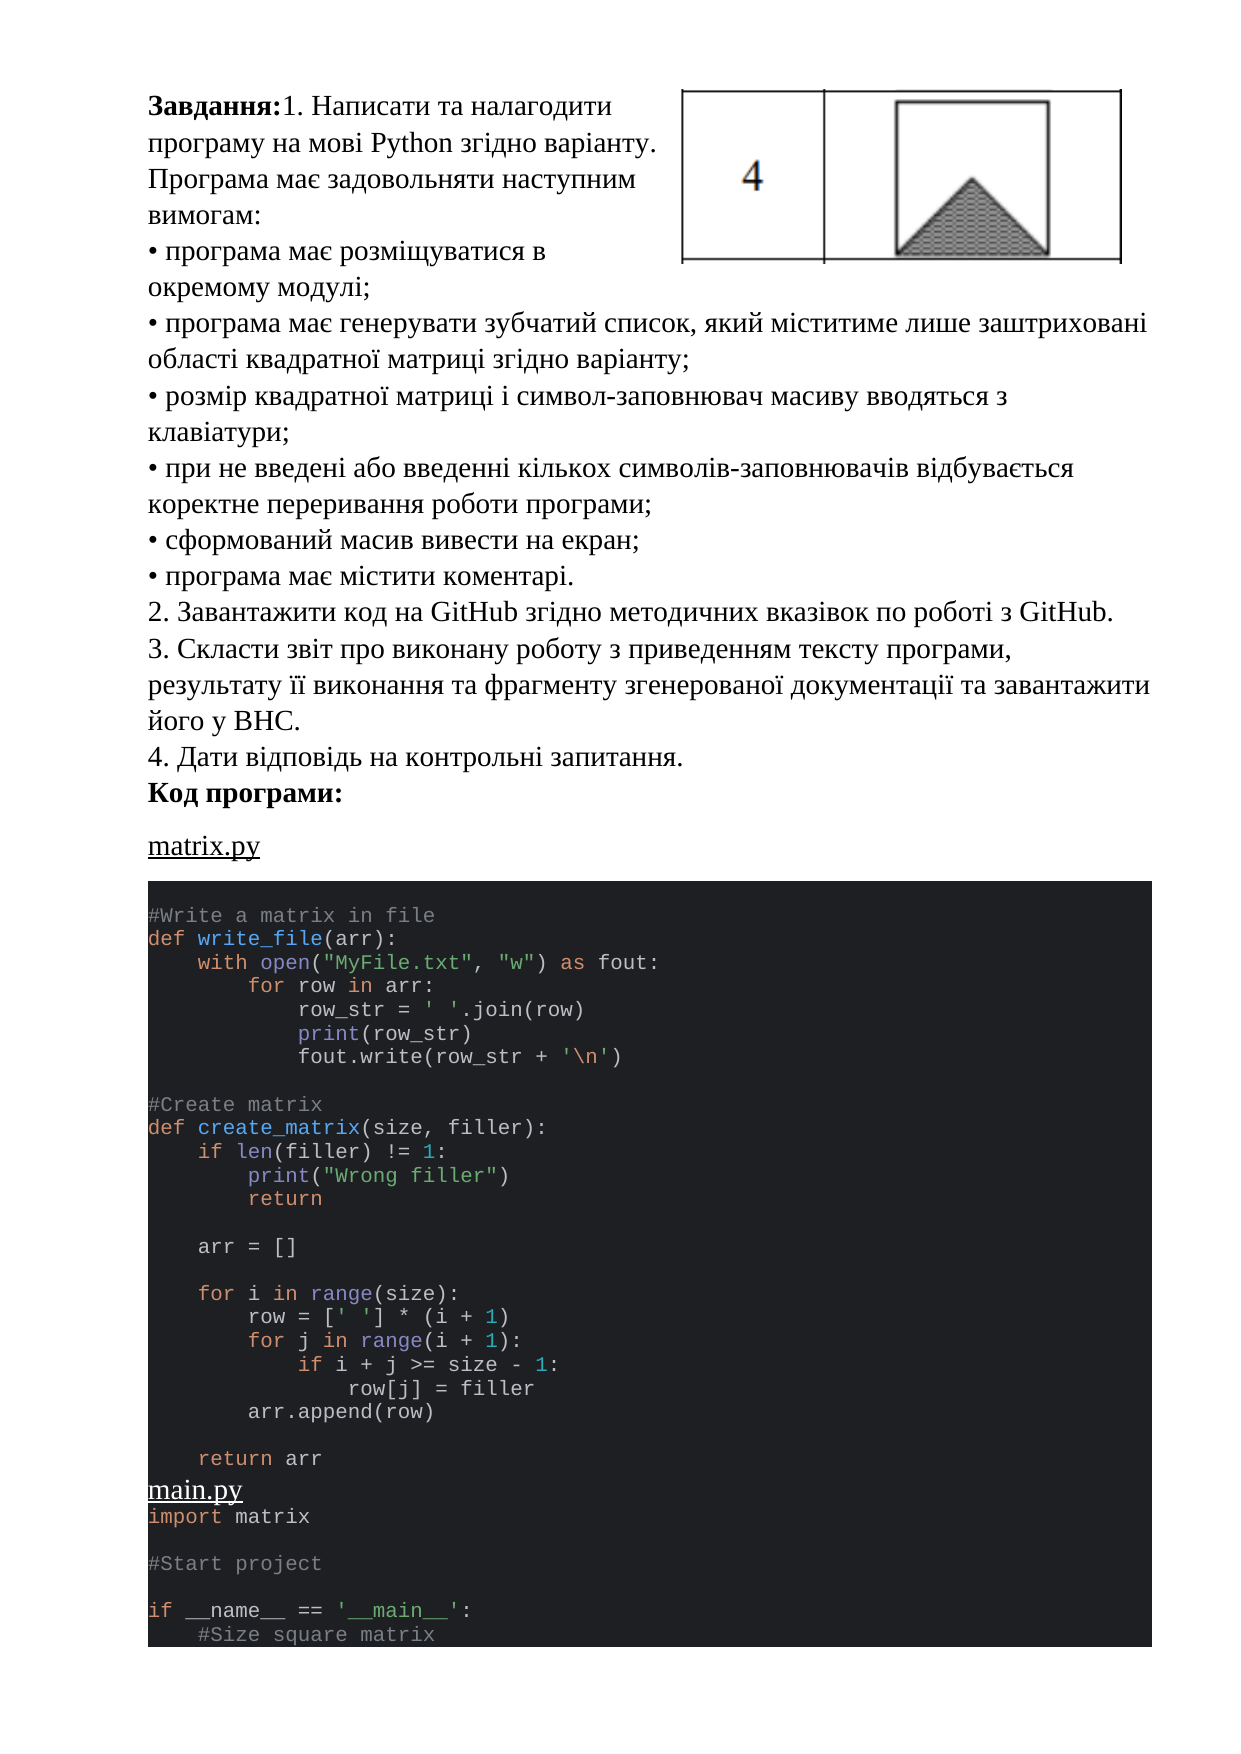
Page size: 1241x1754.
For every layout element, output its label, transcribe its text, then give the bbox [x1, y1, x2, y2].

text • розмір квадратної матриці і символ-заповнювач масиву вводяться з клавіатури; [148, 378, 1152, 447]
text • програма має генерувати зубчатий список, який міститиме лише заштриховані області квадратної матриці згідно варіанту; [148, 305, 1152, 375]
picture [680, 89, 1122, 264]
text #Write a matrix in file def write_file(arr): with open("MyFile.txt", "w") as fout: for row in arr: row_str = ' '.join(row) print(row_str) fout.write(row_str + '\n') #Create matrix def create_matrix(size, filler): if len(filler) != 1: print("Wrong filler") return arr = [] for i in range(size): row = [' '] * (i + 1) for j in range(i + 1): if i + j >= size - 1: row[j] = filler arr.append(row) return arr [148, 881, 1152, 1472]
text • при не введені або введенні кількох символів-заповнювачів відбувається коректне переривання роботи програми; [148, 450, 1152, 520]
text • програма має розміщуватися в окремому модулі; [148, 233, 1152, 303]
text matrix.py [148, 828, 1152, 862]
text Код програми: [148, 775, 1152, 809]
text • програма має містити коментарі. [148, 558, 1152, 592]
text • сформований масив вивести на екран; [148, 522, 1152, 556]
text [148, 1472, 1152, 1647]
text 3. Скласти звіт про виконану роботу з приведенням тексту програми, результату її виконання та фрагменту згенерованої документації та завантажити його у ВНС. [148, 631, 1152, 737]
text 2. Завантажити код на GitHub згідно методичних вказівок по роботі з GitHub. [148, 594, 1152, 628]
text 4. Дати відповідь на контрольні запитання. [148, 739, 1152, 773]
